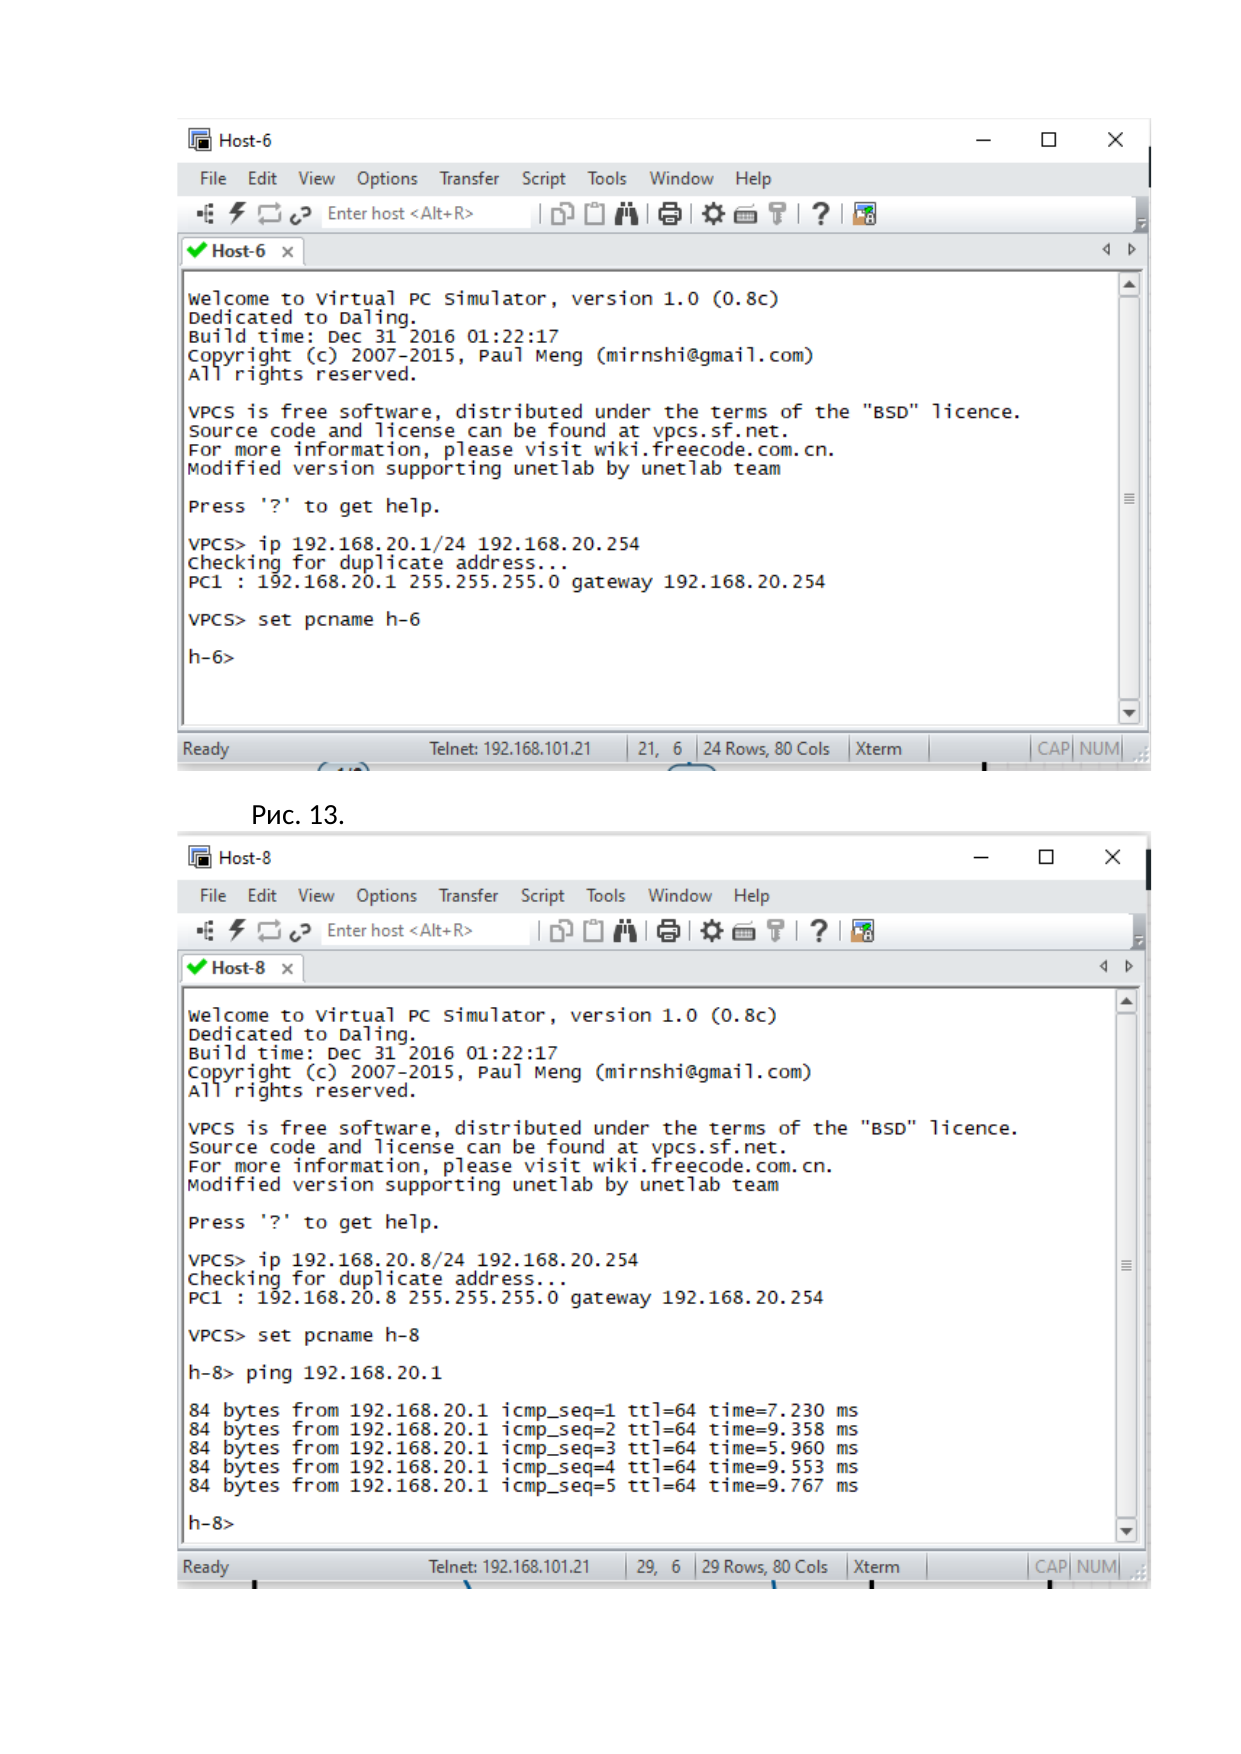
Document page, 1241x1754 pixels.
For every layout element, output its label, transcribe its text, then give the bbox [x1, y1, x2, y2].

picture [177, 118, 1152, 771]
text Рис. 13. [177, 796, 1152, 831]
picture [177, 831, 1152, 1589]
